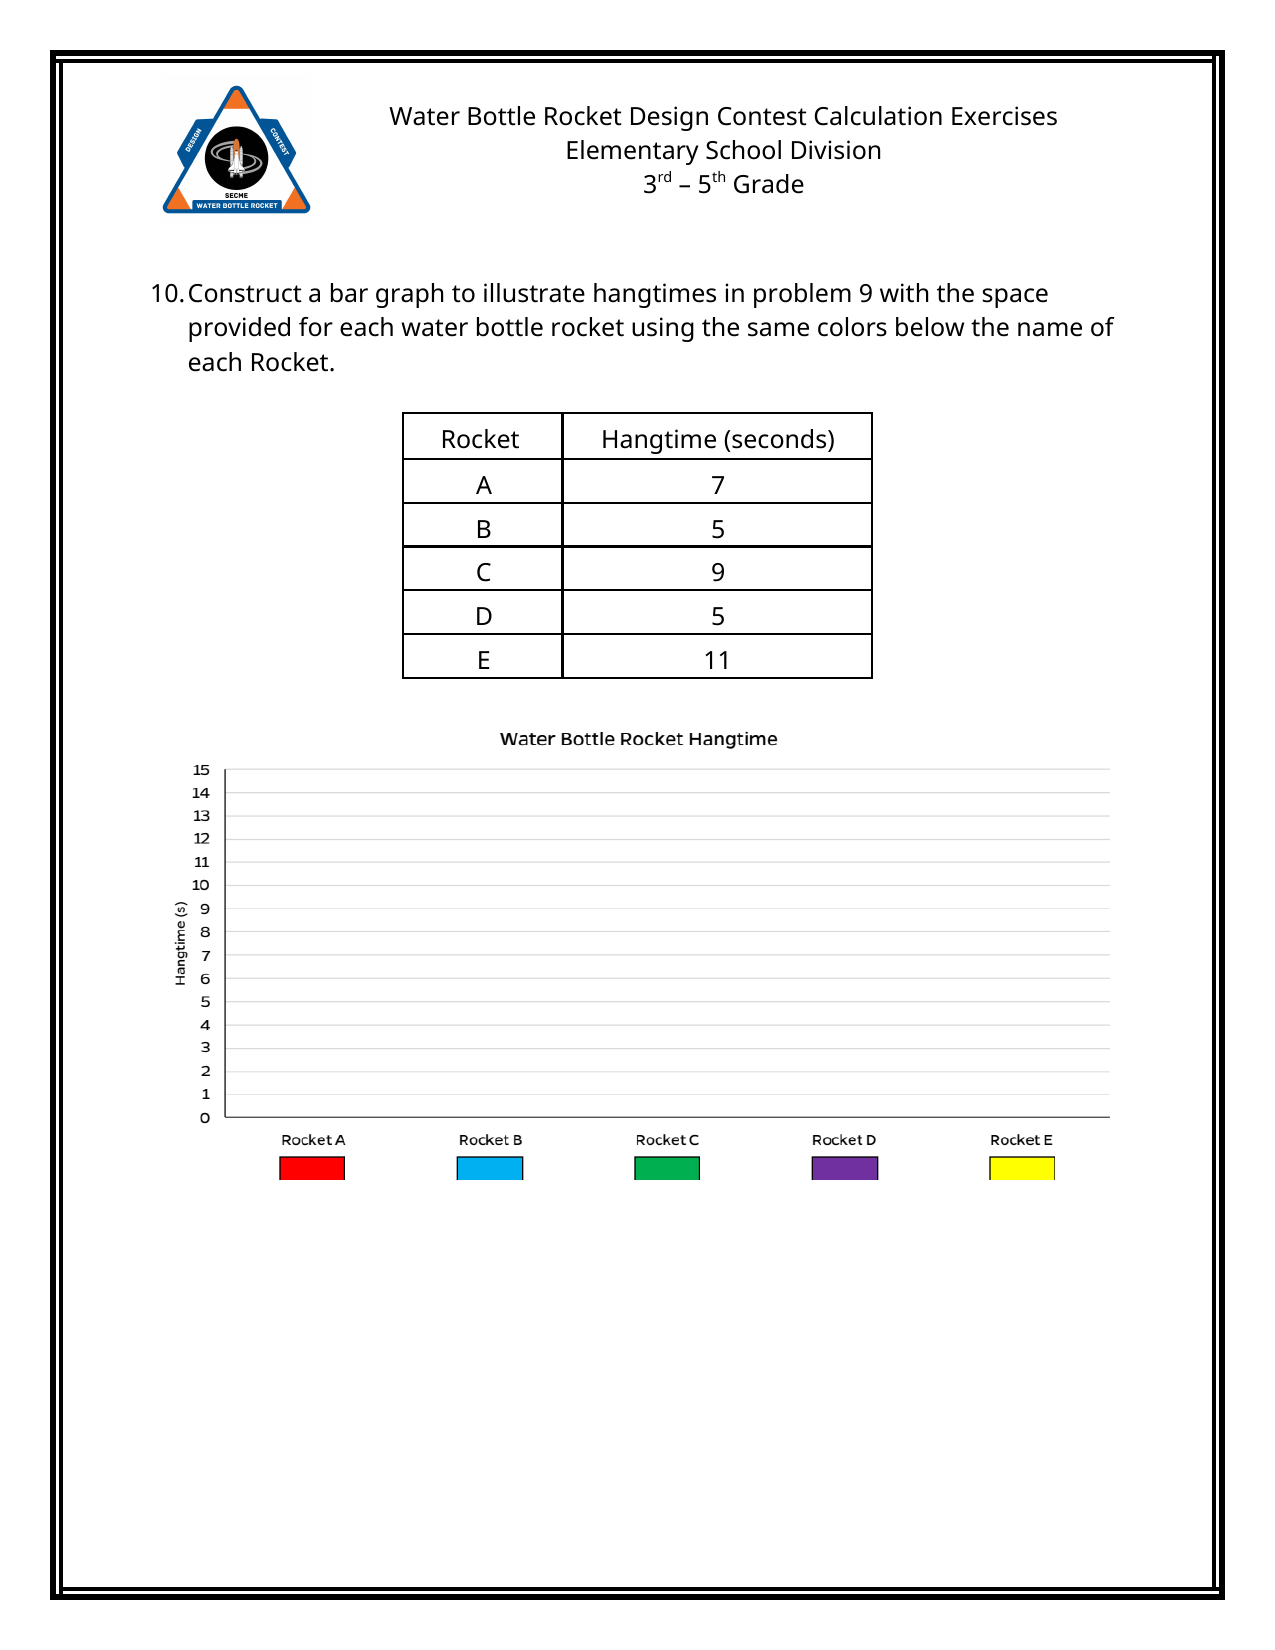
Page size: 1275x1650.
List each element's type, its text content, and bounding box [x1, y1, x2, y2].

table_cell 11 [564, 635, 871, 677]
table_cell E [404, 635, 561, 677]
table_cell 5 [564, 591, 871, 633]
table_header Rocket [404, 414, 561, 458]
table_cell 9 [564, 548, 871, 589]
table_cell A [404, 460, 561, 502]
table_cell 5 [564, 504, 871, 545]
table_header Hangtime (seconds) [564, 414, 871, 458]
table_cell 7 [564, 460, 871, 502]
table_cell C [404, 548, 561, 589]
list Construct a bar graph to illustrate hangtimes in problem 9 with the space provided for each water bottle rocket using the same colors below the name of each Rocket. [150, 276, 1125, 378]
table_cell D [404, 591, 561, 633]
table_cell B [404, 504, 561, 545]
picture [161, 75, 312, 225]
